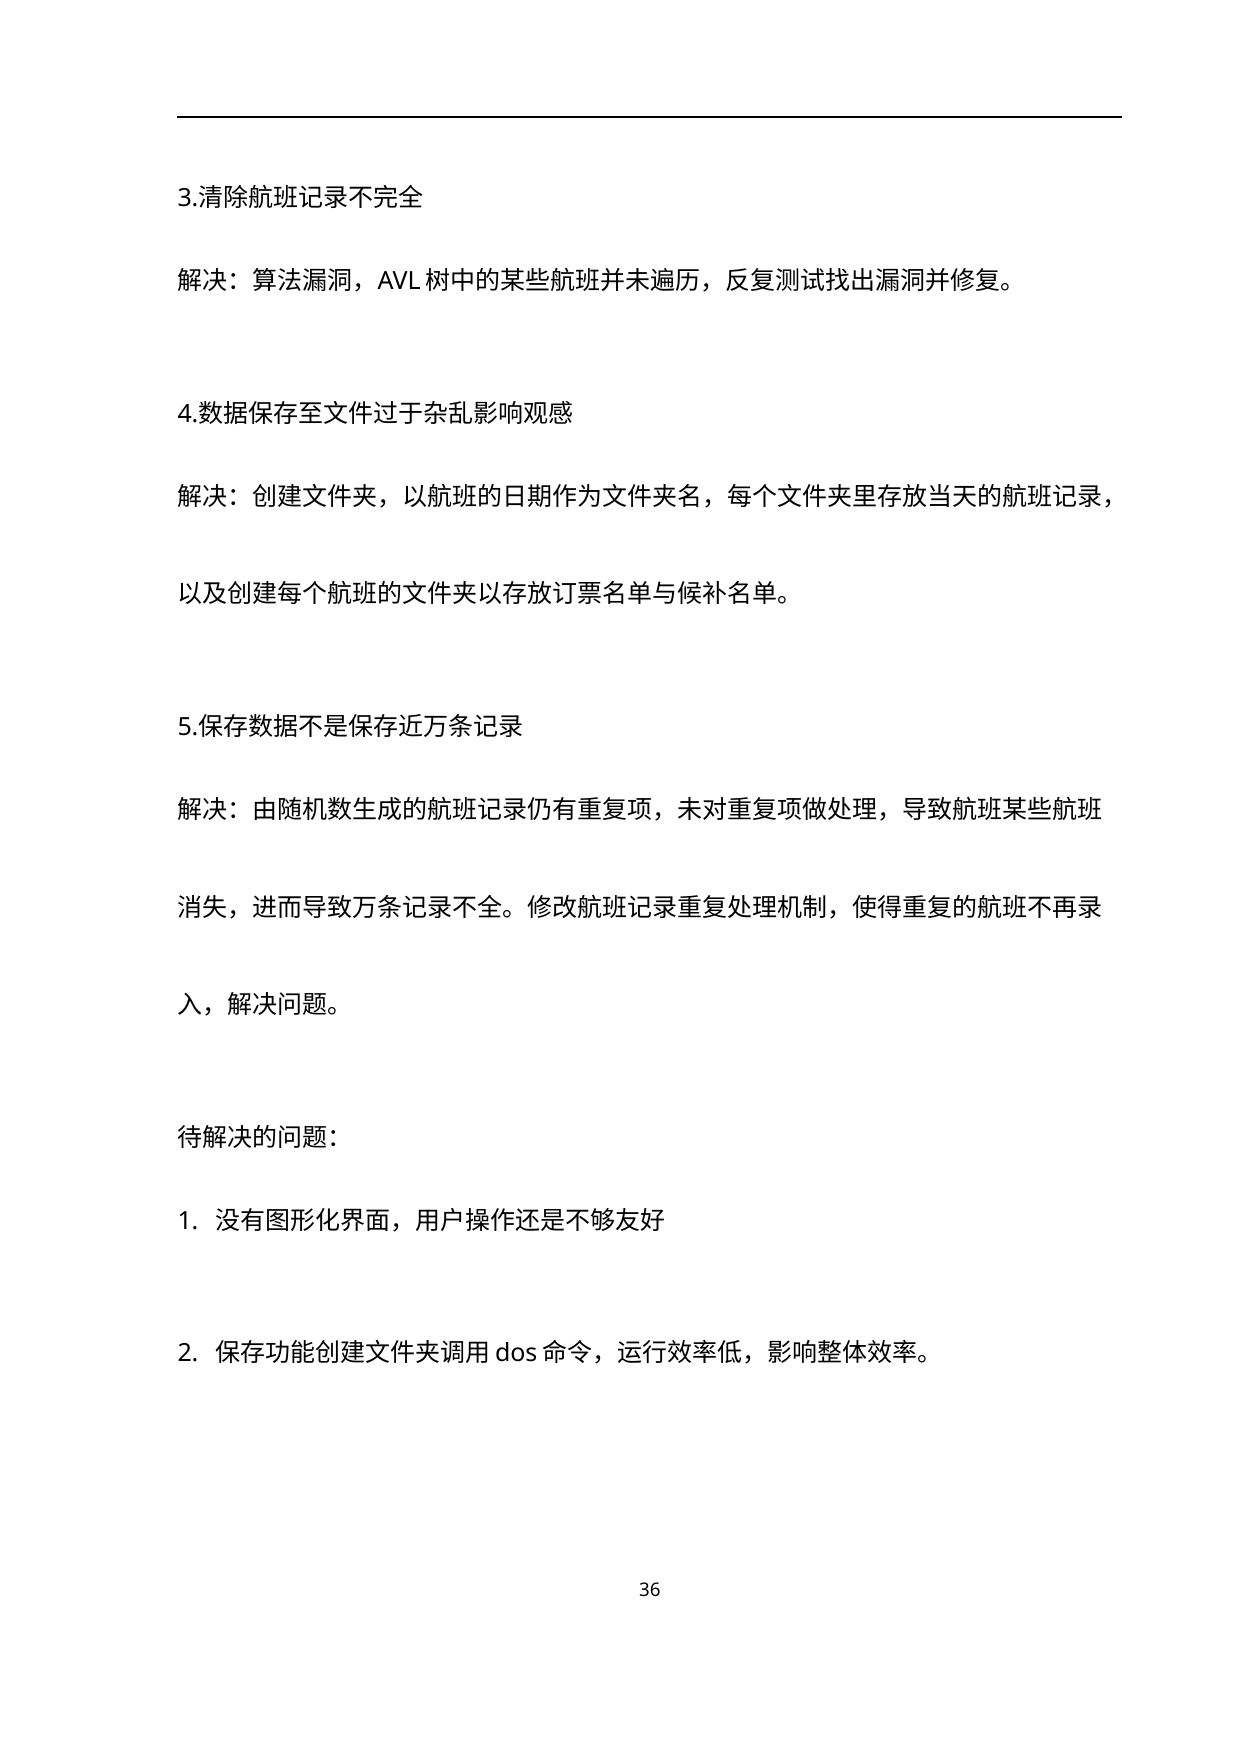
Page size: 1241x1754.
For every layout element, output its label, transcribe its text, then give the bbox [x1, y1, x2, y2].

text 解决：算法漏洞，AVL树中的某些航班并未遍历，反复测试找出漏洞并修复。 [177, 246, 1122, 311]
list 没有图形化界面，用户操作还是不够友好 [177, 1186, 1122, 1251]
text 待解决的问题： [177, 1103, 1122, 1168]
text 解决：由随机数生成的航班记录仍有重复项，未对重复项做处理，导致航班某些航班消失，进而导致万条记录不全。修改航班记录重复处理机制，使得重复的航班不再录入，解决问题。 [177, 775, 1122, 1035]
text 解决：创建文件夹，以航班的日期作为文件夹名，每个文件夹里存放当天的航班记录，以及创建每个航班的文件夹以存放订票名单与候补名单。 [177, 462, 1122, 624]
text 4.数据保存至文件过于杂乱影响观感 [177, 379, 1122, 444]
text 3.清除航班记录不完全 [177, 163, 1122, 228]
text 5.保存数据不是保存近万条记录 [177, 692, 1122, 757]
list 保存功能创建文件夹调用dos命令，运行效率低，影响整体效率。 [177, 1318, 1122, 1383]
